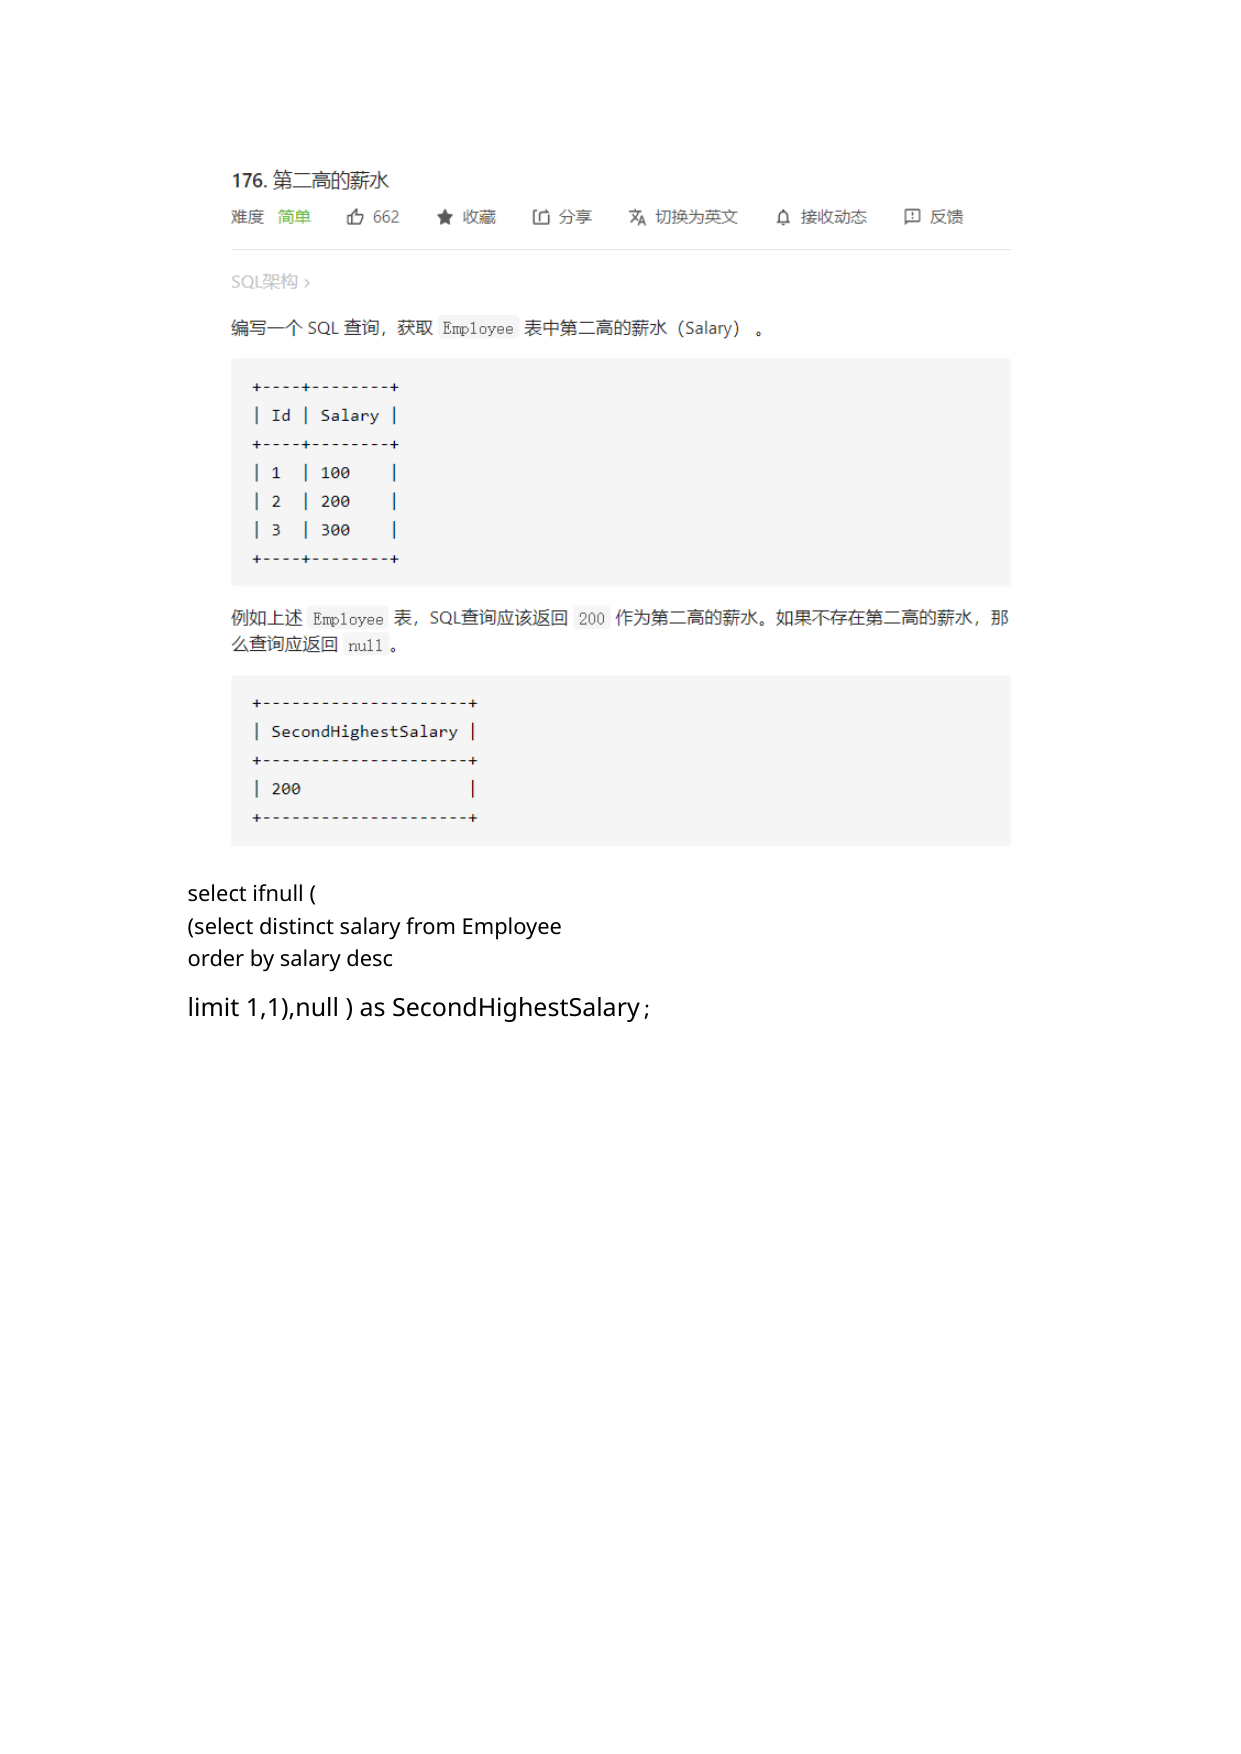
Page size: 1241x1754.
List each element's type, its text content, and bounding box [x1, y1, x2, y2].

text select ifnull ( [187, 877, 1053, 909]
text order by salary desc [187, 942, 1053, 974]
text limit 1,1),null ) as SecondHighestSalary; [187, 974, 1053, 1039]
text (select distinct salary from Employee [187, 909, 1053, 942]
picture [207, 162, 1033, 856]
